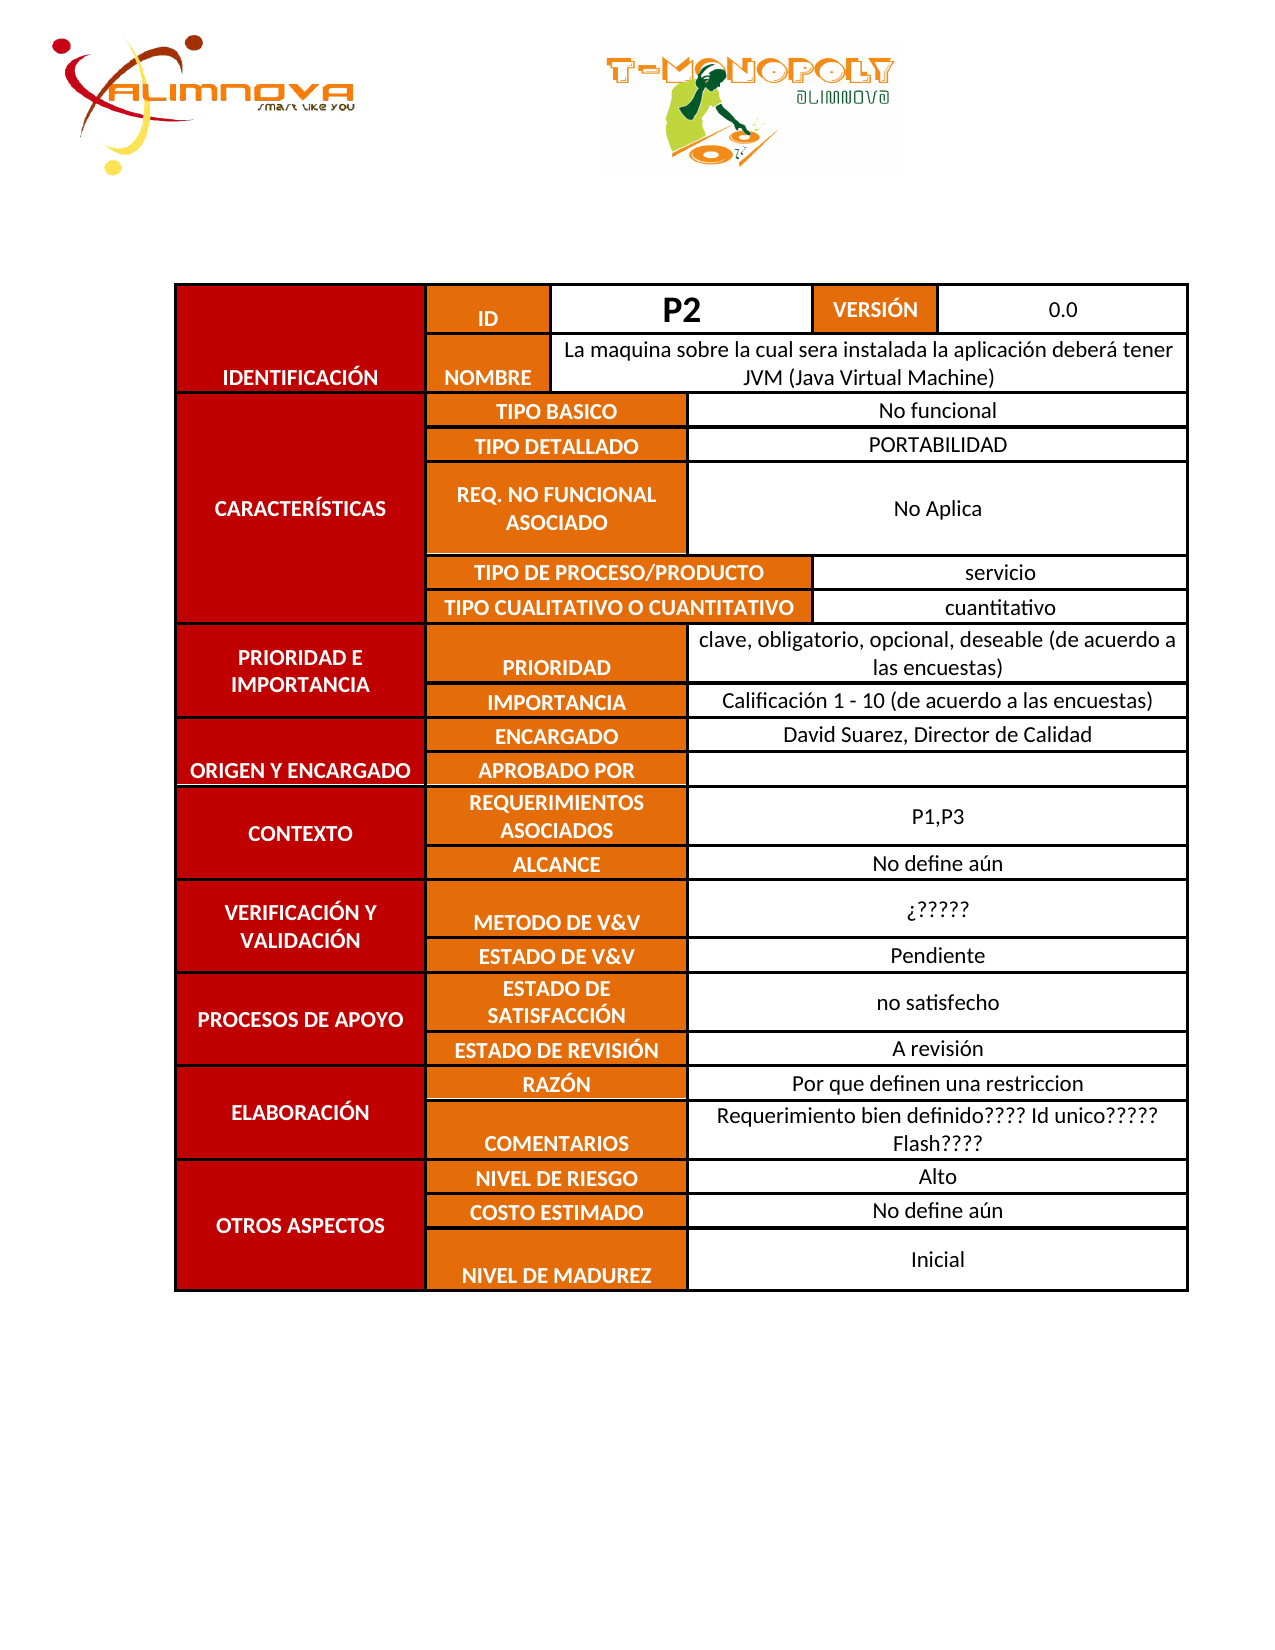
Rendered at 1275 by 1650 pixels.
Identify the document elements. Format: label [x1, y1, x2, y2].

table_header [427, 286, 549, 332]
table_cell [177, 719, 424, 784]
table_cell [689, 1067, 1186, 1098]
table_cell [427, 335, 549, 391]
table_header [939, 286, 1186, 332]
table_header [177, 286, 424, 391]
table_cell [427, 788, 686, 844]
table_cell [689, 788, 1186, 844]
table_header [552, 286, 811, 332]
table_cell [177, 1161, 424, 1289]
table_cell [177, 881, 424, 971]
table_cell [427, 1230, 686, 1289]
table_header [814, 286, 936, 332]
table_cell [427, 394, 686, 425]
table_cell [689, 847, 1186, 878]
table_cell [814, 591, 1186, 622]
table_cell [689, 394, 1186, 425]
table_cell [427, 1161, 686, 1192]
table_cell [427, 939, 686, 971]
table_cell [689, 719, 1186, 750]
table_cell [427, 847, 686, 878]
picture [48, 33, 356, 177]
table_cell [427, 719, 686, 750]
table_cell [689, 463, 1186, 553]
picture [601, 43, 902, 176]
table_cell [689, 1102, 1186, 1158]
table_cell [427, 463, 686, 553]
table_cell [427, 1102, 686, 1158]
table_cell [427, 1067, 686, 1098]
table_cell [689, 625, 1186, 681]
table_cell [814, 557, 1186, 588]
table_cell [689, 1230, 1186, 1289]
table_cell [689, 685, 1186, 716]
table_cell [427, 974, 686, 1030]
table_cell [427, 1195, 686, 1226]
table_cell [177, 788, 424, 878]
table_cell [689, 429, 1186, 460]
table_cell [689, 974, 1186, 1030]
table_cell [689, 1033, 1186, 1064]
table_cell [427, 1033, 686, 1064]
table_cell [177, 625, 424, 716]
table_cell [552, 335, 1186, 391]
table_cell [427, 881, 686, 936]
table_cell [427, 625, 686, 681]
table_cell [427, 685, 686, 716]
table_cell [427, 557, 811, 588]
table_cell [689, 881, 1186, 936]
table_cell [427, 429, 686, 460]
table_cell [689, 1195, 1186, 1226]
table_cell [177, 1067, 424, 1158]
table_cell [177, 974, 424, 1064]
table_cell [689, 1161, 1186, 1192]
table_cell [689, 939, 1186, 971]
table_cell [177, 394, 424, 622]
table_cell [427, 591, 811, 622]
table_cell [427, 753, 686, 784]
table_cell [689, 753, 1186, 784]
